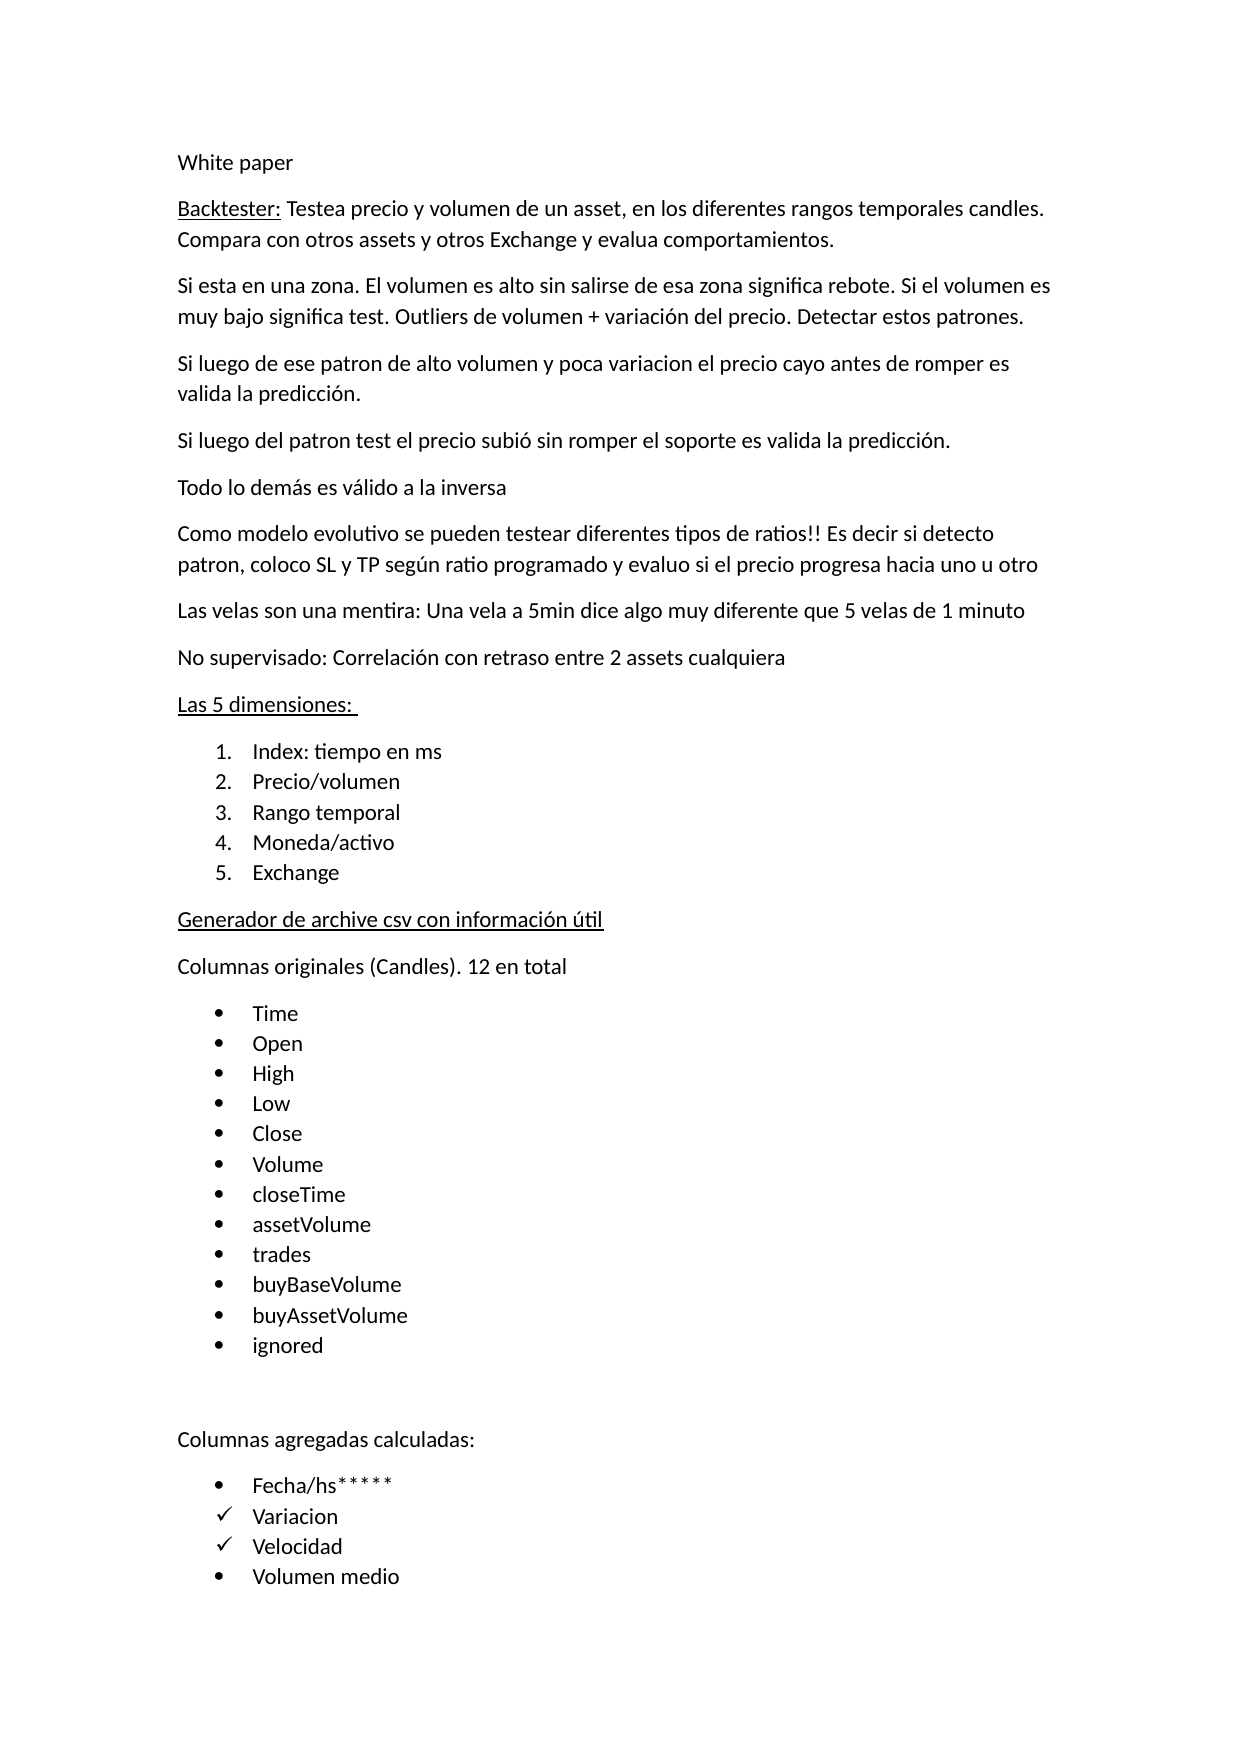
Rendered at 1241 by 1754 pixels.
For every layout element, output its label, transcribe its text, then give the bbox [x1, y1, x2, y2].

text Columnas agregadas calculadas: [177, 1425, 1063, 1453]
text Si luego del patron test el precio subió sin romper el soporte es valida la predicción. [177, 426, 1063, 454]
list Variacion [215, 1502, 1063, 1530]
text No supervisado: Correlación con retraso entre 2 assets cualquiera [177, 643, 1063, 671]
list Velocidad [215, 1532, 1063, 1560]
list buyBaseVolume [215, 1271, 1063, 1298]
list Rango temporal [215, 798, 1063, 826]
list Moneda/activo [215, 828, 1063, 856]
list Low [215, 1089, 1063, 1117]
text Backtester: Testea precio y volumen de un asset, en los diferentes rangos temporales candles. Compara con otros assets y otros Exchange y evalua comportamientos. [177, 194, 1063, 253]
text Si esta en una zona. El volumen es alto sin salirse de esa zona significa rebote. Si el volumen es muy bajo significa test. Outliers de volumen + variación del precio. Detectar estos patrones. [177, 272, 1063, 330]
list Close [215, 1119, 1063, 1147]
list Time [215, 999, 1063, 1027]
text Las velas son una mentira: Una vela a 5min dice algo muy diferente que 5 velas de 1 minuto [177, 597, 1063, 624]
list Index: tiempo en ms [215, 737, 1063, 765]
text Todo lo demás es válido a la inversa [177, 473, 1063, 501]
text White paper [177, 148, 1063, 176]
list Open [215, 1029, 1063, 1057]
list Precio/volumen [215, 767, 1063, 795]
list Volumen medio [215, 1562, 1063, 1590]
list Volume [215, 1150, 1063, 1178]
list buyAssetVolume [215, 1301, 1063, 1329]
text Como modelo evolutivo se pueden testear diferentes tipos de ratios!! Es decir si detecto patron, coloco SL y TP según ratio programado y evaluo si el precio progresa hacia uno u otro [177, 519, 1063, 578]
list trades [215, 1240, 1063, 1268]
list High [215, 1059, 1063, 1087]
list assetVolume [215, 1210, 1063, 1238]
text Si luego de ese patron de alto volumen y poca variacion el precio cayo antes de romper es valida la predicción. [177, 349, 1063, 407]
list Exchange [215, 858, 1063, 886]
list ignored [215, 1331, 1063, 1359]
list closeTime [215, 1180, 1063, 1208]
text Columnas originales (Candles). 12 en total [177, 952, 1063, 980]
list Fecha/hs***** [215, 1472, 1063, 1499]
text Generador de archive csv con información útil [177, 905, 1063, 933]
text Las 5 dimensiones: [177, 690, 1063, 718]
